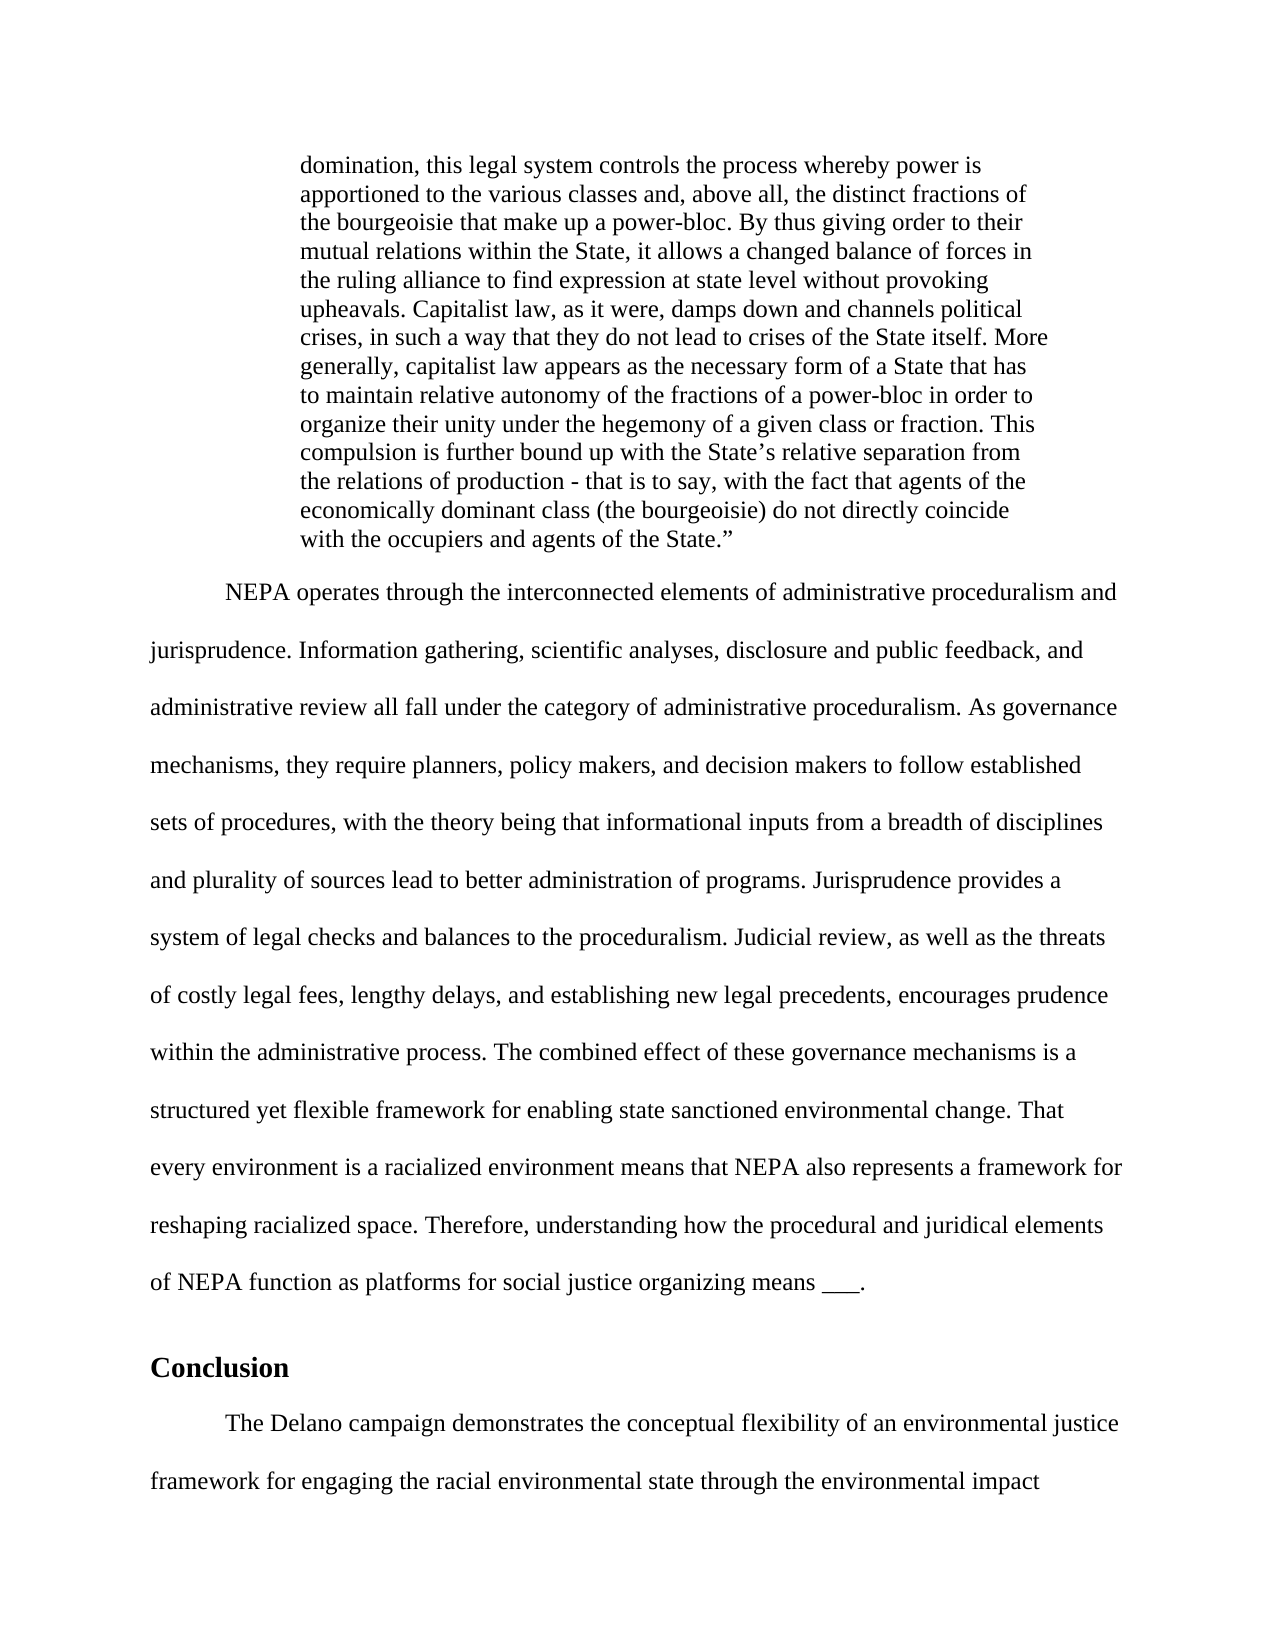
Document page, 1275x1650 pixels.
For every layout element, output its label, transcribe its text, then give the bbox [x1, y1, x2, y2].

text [300, 150, 1050, 552]
text NEPA operates through the interconnected elements of administrative proceduralism and jurisprudence. Information gathering, scientific analyses, disclosure and public feedback, and administrative review all fall under the category of administrative proceduralism. As governance mechanisms, they require planners, policy makers, and decision makers to follow established sets of procedures, with the theory being that informational inputs from a breadth of disciplines and plurality of sources lead to better administration of programs. Jurisprudence provides a system of legal checks and balances to the proceduralism. Judicial review, as well as the threats of costly legal fees, lengthy delays, and establishing new legal precedents, encourages prudence within the administrative process. The combined effect of these governance mechanisms is a structured yet flexible framework for enabling state sanctioned environmental change. That every environment is a racialized environment means that NEPA also represents a framework for reshaping racialized space. Therefore, understanding how the procedural and juridical elements of NEPA function as platforms for social justice organizing means ___. [150, 577, 1125, 1296]
subtitle Conclusion [150, 1350, 1125, 1383]
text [150, 1408, 1125, 1495]
